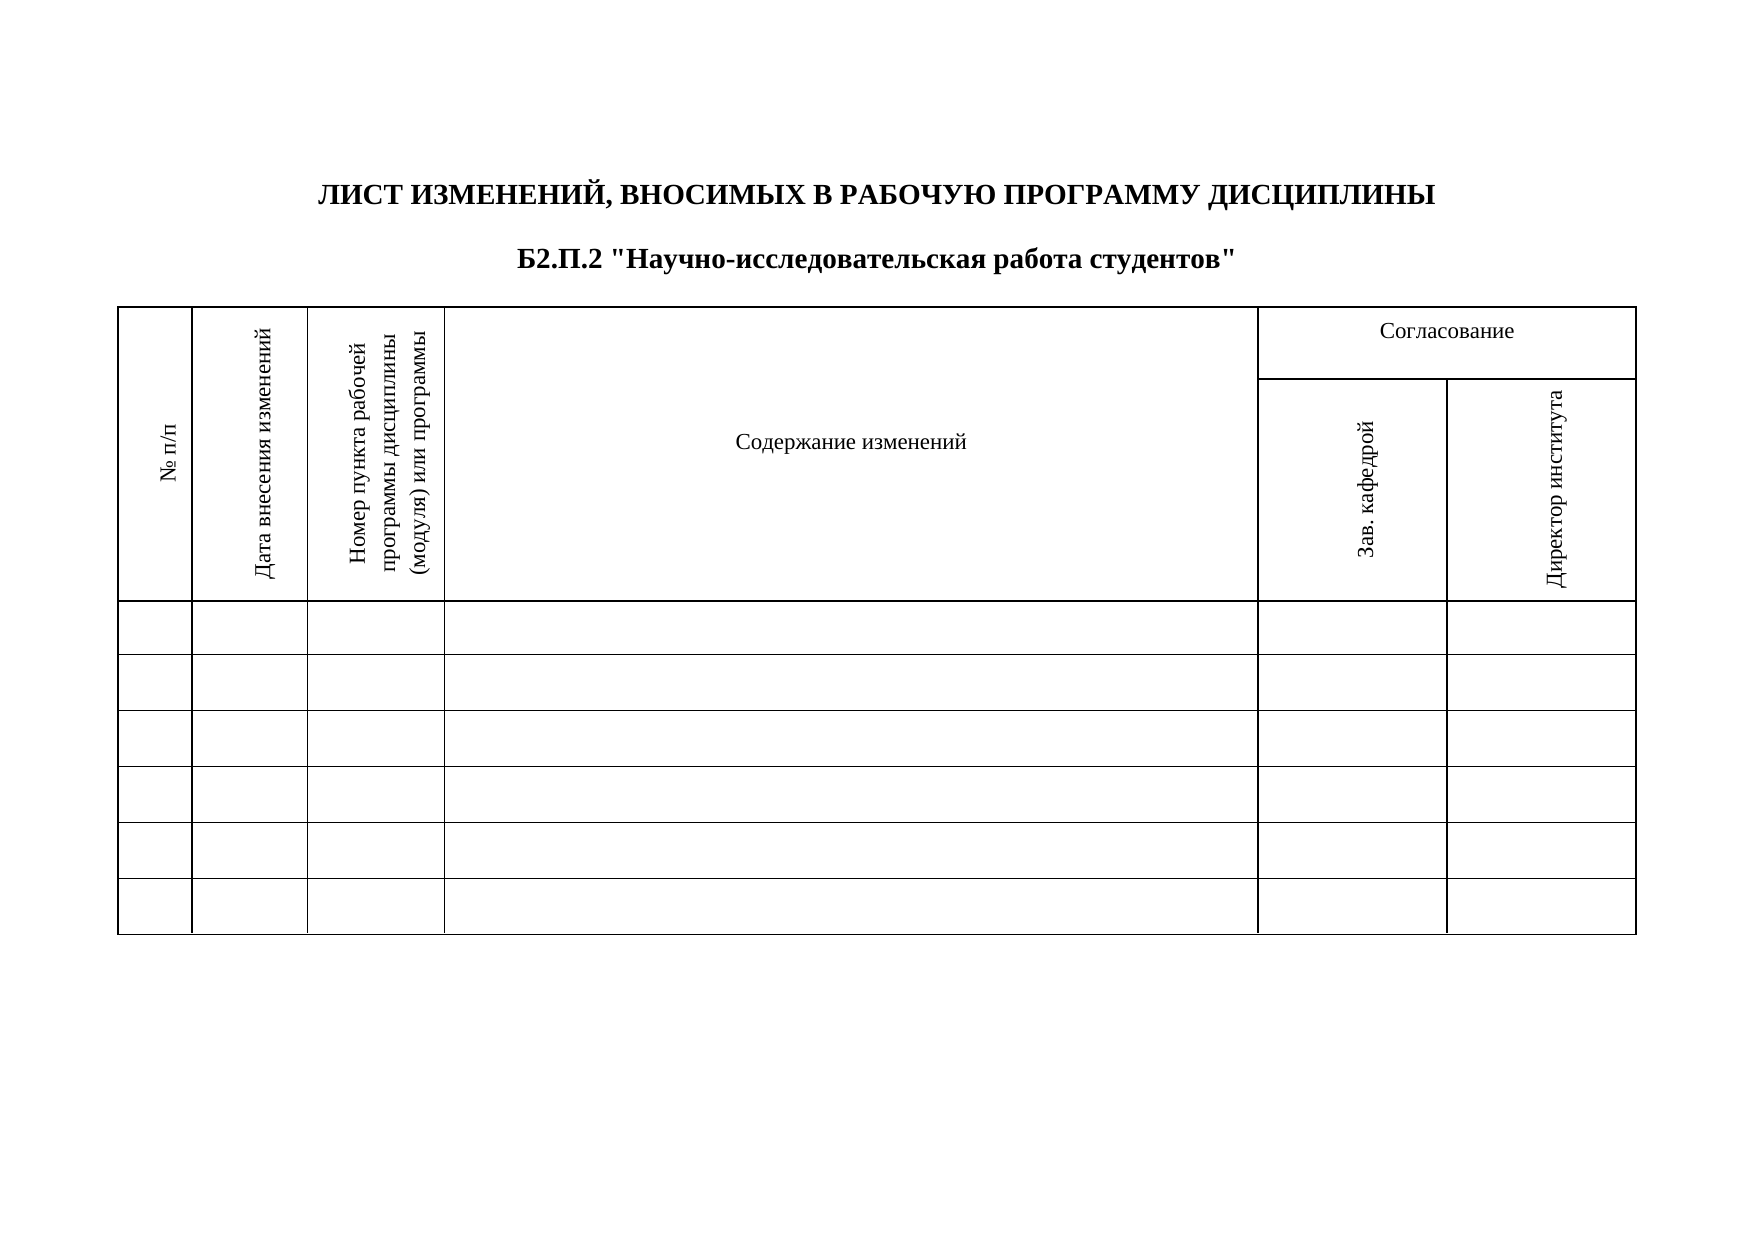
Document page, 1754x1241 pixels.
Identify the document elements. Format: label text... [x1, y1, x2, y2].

table_cell [1259, 879, 1446, 933]
text ЛИСТ ИЗМЕНЕНИЙ, ВНОСИМЫХ В РАБОЧУЮ ПРОГРАММУ ДИСЦИПЛИНЫ [118, 177, 1636, 211]
table_cell [445, 767, 1257, 822]
table_cell [1259, 655, 1446, 710]
table_cell [308, 655, 444, 710]
table_cell [1448, 879, 1635, 933]
table_header № п/п [119, 308, 191, 600]
table_cell [445, 655, 1257, 710]
table_cell [445, 711, 1257, 766]
table_cell [193, 711, 307, 766]
table_cell [1448, 602, 1635, 654]
table_cell [1259, 711, 1446, 766]
table_cell [445, 602, 1257, 654]
table_cell [1448, 823, 1635, 877]
text Б2.П.2 "Научно-исследовательская работа студентов" [118, 242, 1636, 275]
table_cell [119, 879, 191, 933]
table_cell [193, 655, 307, 710]
table_cell [119, 711, 191, 766]
table_cell [445, 879, 1257, 933]
table_cell [119, 602, 191, 654]
table_cell [193, 879, 307, 933]
table_cell [119, 767, 191, 822]
table_header Номер пункта рабочей программы дисциплины (модуля) или программы практики [308, 308, 444, 600]
table_cell [193, 602, 307, 654]
table_header Согласование [1259, 308, 1635, 378]
table_cell [193, 767, 307, 822]
table_cell [193, 823, 307, 877]
table_cell [308, 823, 444, 877]
table_cell [308, 767, 444, 822]
table_cell [308, 879, 444, 933]
table_cell [1259, 602, 1446, 654]
table_cell [1448, 655, 1635, 710]
table_cell [445, 823, 1257, 877]
table_header Содержание изменений [445, 308, 1257, 600]
table_cell [308, 602, 444, 654]
table_cell [1259, 823, 1446, 877]
table_cell [308, 711, 444, 766]
table_cell [1448, 767, 1635, 822]
table_cell Директор института [1448, 380, 1635, 600]
table_cell [1259, 767, 1446, 822]
table_cell [119, 823, 191, 877]
table_cell [119, 655, 191, 710]
table_cell [1448, 711, 1635, 766]
table_header Дата внесения изменений [193, 308, 307, 600]
table_cell Зав. кафедрой [1259, 380, 1446, 600]
